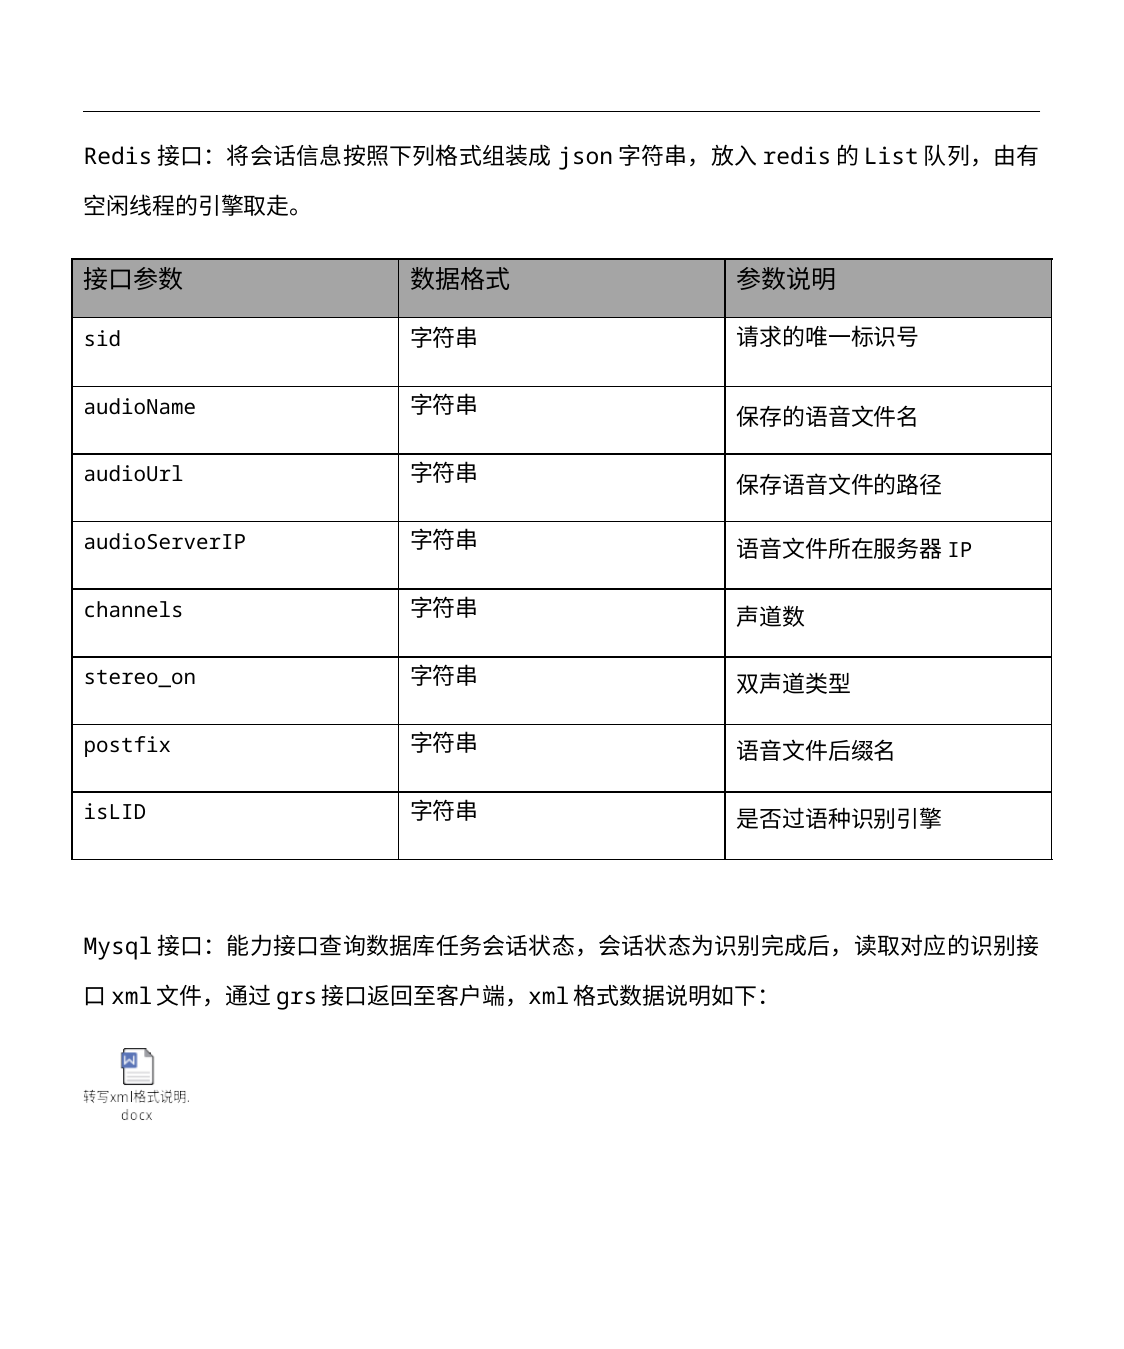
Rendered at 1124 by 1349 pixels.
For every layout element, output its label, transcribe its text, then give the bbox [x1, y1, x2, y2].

text Mysql接口：能力接口查询数据库任务会话状态，会话状态为识别完成后，读取对应的识别接口xml文件，通过grs接口返回至客户端，xml格式数据说明如下： [83, 928, 1040, 1011]
table_cell isLID [73, 793, 398, 859]
table_cell audioServerIP [73, 522, 398, 588]
table_cell 字符串 [399, 725, 724, 791]
table_cell 字符串 [399, 455, 724, 521]
table_cell 语音文件后缀名 [726, 725, 1051, 791]
table_header 参数说明 [726, 260, 1051, 317]
table_cell 双声道类型 [726, 658, 1051, 723]
table_cell 保存的语音文件名 [726, 387, 1051, 453]
table_cell audioName [73, 387, 398, 453]
table_header 接口参数 [73, 260, 398, 317]
table_cell 字符串 [399, 658, 724, 723]
table_cell channels [73, 590, 398, 656]
table_cell 声道数 [726, 590, 1051, 656]
table_cell 是否过语种识别引擎 [726, 793, 1051, 859]
table_cell sid [73, 318, 398, 386]
table_cell 字符串 [399, 387, 724, 453]
table_cell 字符串 [399, 318, 724, 386]
table_cell 请求的唯一标识号 [726, 318, 1051, 386]
table_cell 字符串 [399, 793, 724, 859]
table_cell stereo_on [73, 658, 398, 723]
table_cell 字符串 [399, 522, 724, 588]
table_cell 字符串 [399, 590, 724, 656]
table_cell 语音文件所在服务器IP [726, 522, 1051, 588]
table_cell postfix [73, 725, 398, 791]
table_header 数据格式 [399, 260, 724, 317]
table_cell 保存语音文件的路径 [726, 455, 1051, 521]
table_cell audioUrl [73, 455, 398, 521]
text Redis接口：将会话信息按照下列格式组装成json字符串，放入redis的List队列，由有空闲线程的引擎取走。 [83, 138, 1040, 221]
